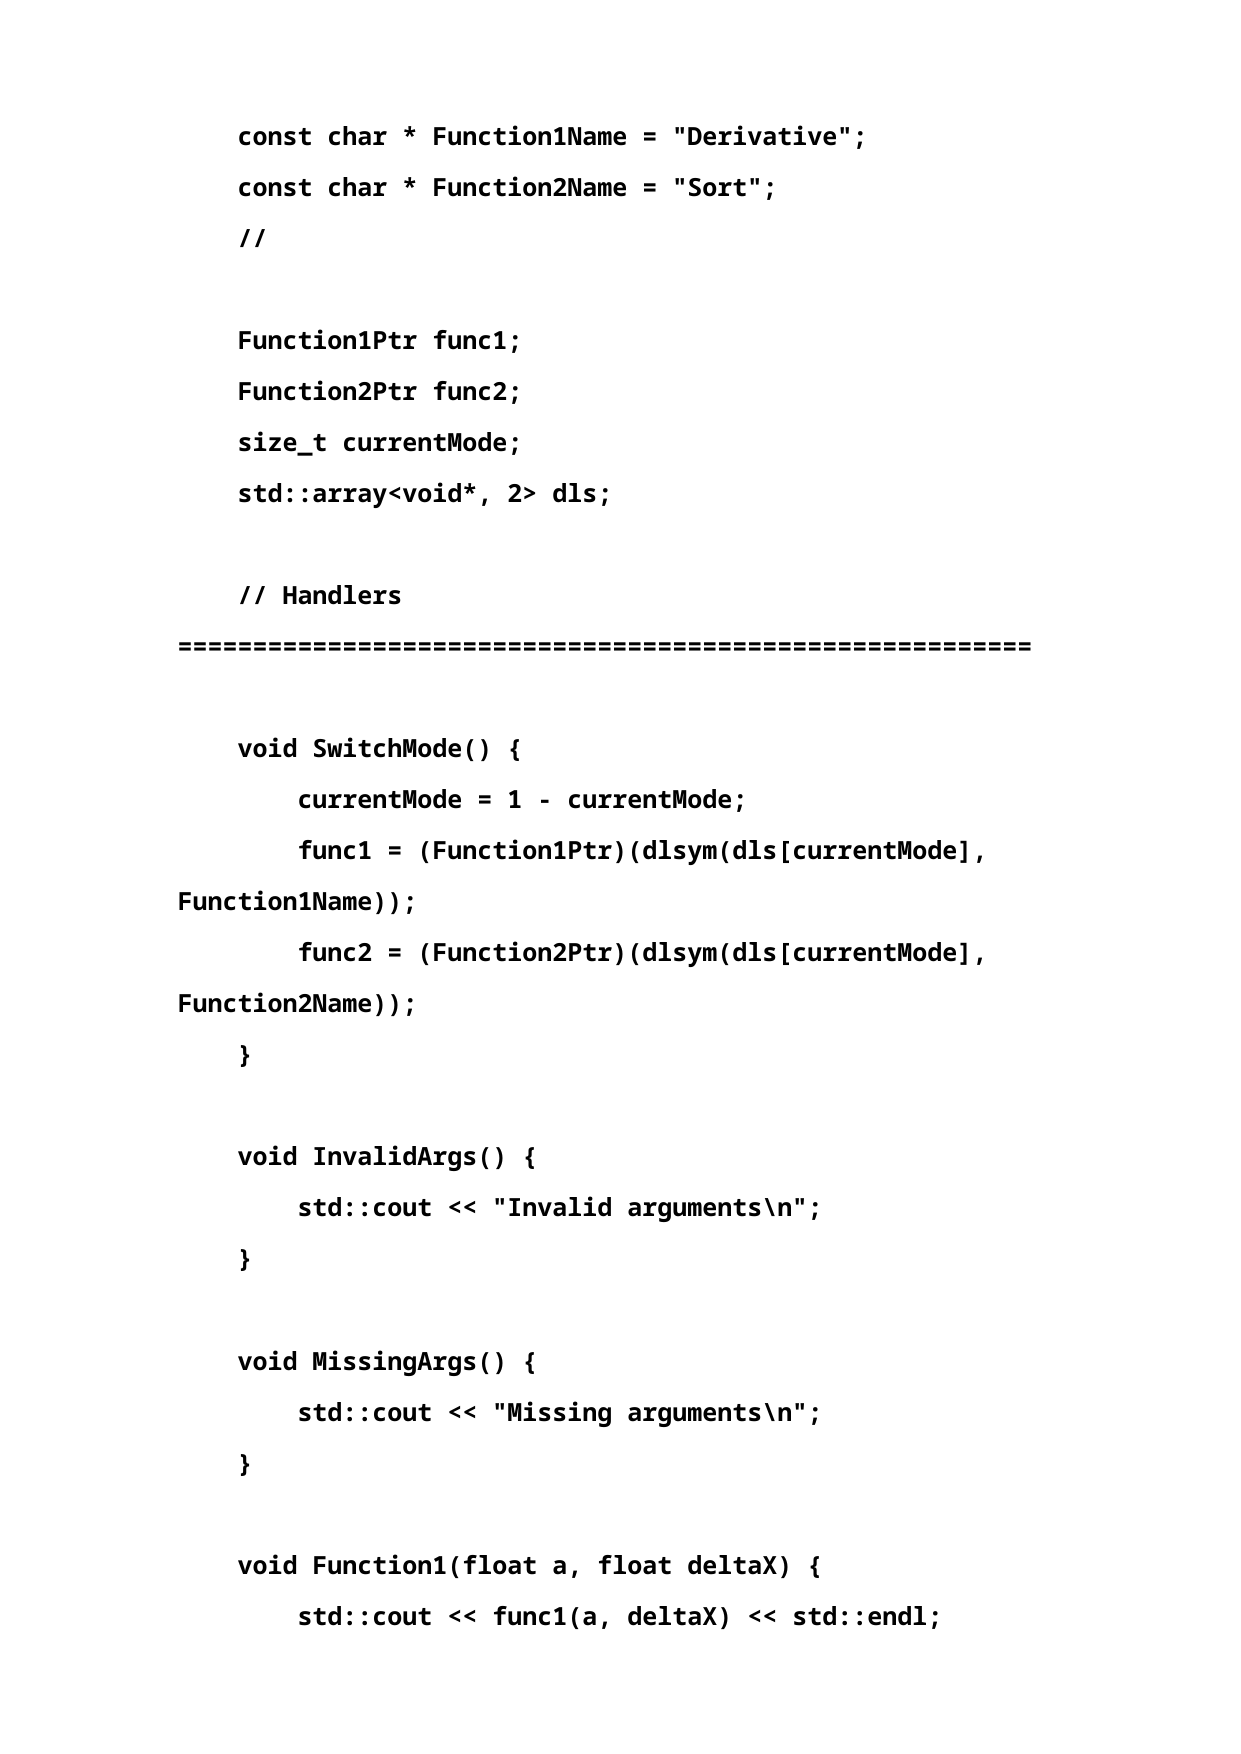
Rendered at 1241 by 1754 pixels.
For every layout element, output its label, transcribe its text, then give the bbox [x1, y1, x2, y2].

text std::cout << func1(a, deltaX) << std::endl; [177, 1598, 1152, 1632]
text Function2Ptr func2; [177, 373, 1152, 407]
text std::cout << "Invalid arguments\n"; [177, 1190, 1152, 1224]
text void MissingArgs() { [177, 1343, 1152, 1377]
text } [177, 1241, 1152, 1275]
text } [177, 1445, 1152, 1479]
text std::cout << "Missing arguments\n"; [177, 1394, 1152, 1428]
text currentMode = 1 - currentMode; [177, 782, 1152, 816]
text void InvalidArgs() { [177, 1139, 1152, 1173]
text const char * Function1Name = "Derivative"; [177, 118, 1152, 152]
text std::array<void*, 2> dls; [177, 475, 1152, 509]
text void Function1(float a, float deltaX) { [177, 1547, 1152, 1581]
text func1 = (Function1Ptr)(dlsym(dls[currentMode], Function1Name)); [177, 833, 1152, 918]
text // [177, 220, 1152, 254]
text // Handlers ========================================================= [177, 577, 1152, 663]
text size_t currentMode; [177, 424, 1152, 458]
text void SwitchMode() { [177, 731, 1152, 765]
text func2 = (Function2Ptr)(dlsym(dls[currentMode], Function2Name)); [177, 935, 1152, 1020]
text Function1Ptr func1; [177, 322, 1152, 356]
text } [177, 1037, 1152, 1071]
text const char * Function2Name = "Sort"; [177, 169, 1152, 203]
